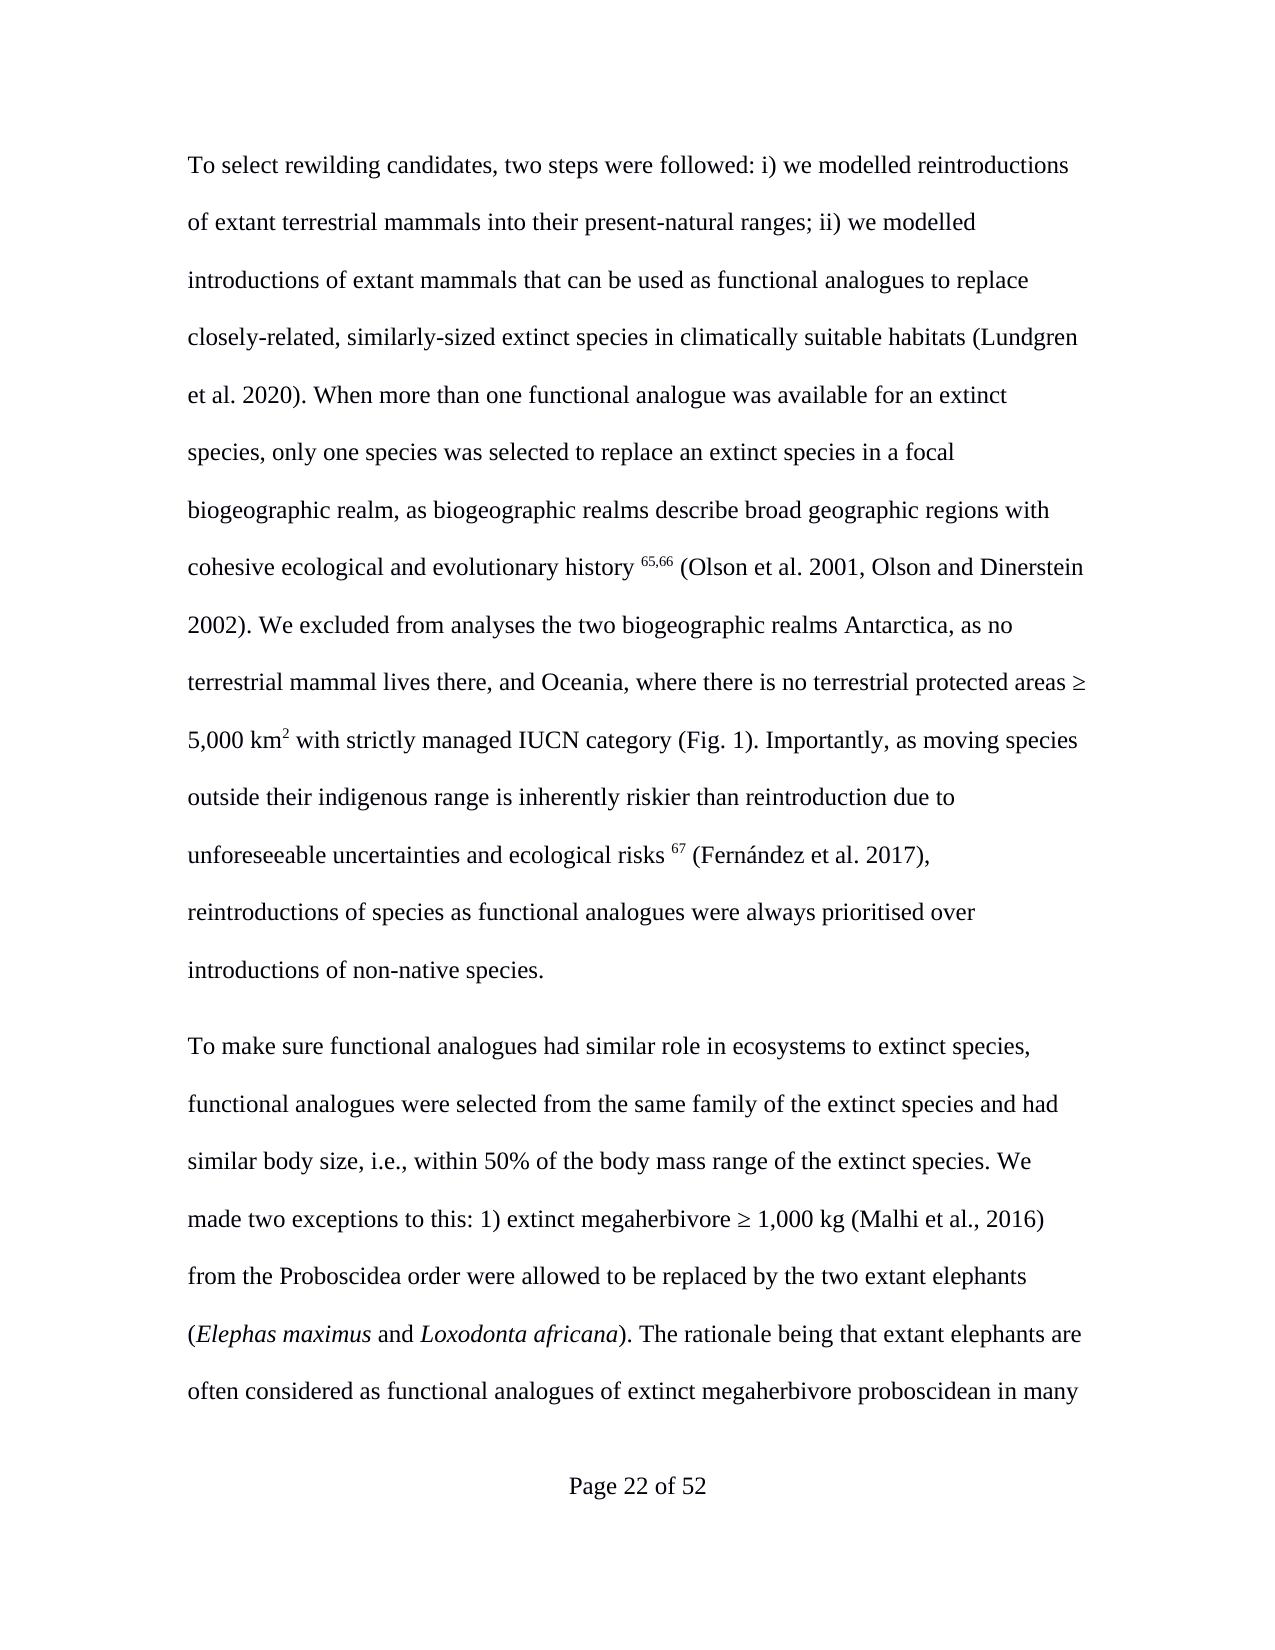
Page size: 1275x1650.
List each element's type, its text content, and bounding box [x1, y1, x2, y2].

text To select rewilding candidates, two steps were followed: i) we modelled reintroductions of extant terrestrial mammals into their present-natural ranges; ii) we modelled introductions of extant mammals that can be used as functional analogues to replace closely-related, similarly-sized extinct species in climatically suitable habitats (Lundgren et al. 2020). When more than one functional analogue was available for an extinct species, only one species was selected to replace an extinct species in a focal biogeographic realm, as biogeographic realms describe broad geographic regions with cohesive ecological and evolutionary history 65,66⁠ (Olson et al. 2001, Olson and Dinerstein 2002). We excluded from analyses the two biogeographic realms Antarctica, as no terrestrial mammal lives there, and Oceania, where there is no terrestrial protected areas ≥ 5,000 km2 with strictly managed IUCN category (Fig. 1). Importantly, as moving species outside their indigenous range is inherently riskier than reintroduction due to unforeseeable uncertainties and ecological risks 67⁠ (Fernández et al. 2017), reintroductions of species as functional analogues were always prioritised over introductions of non-native species. [187, 150, 1087, 984]
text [187, 1031, 1087, 1405]
